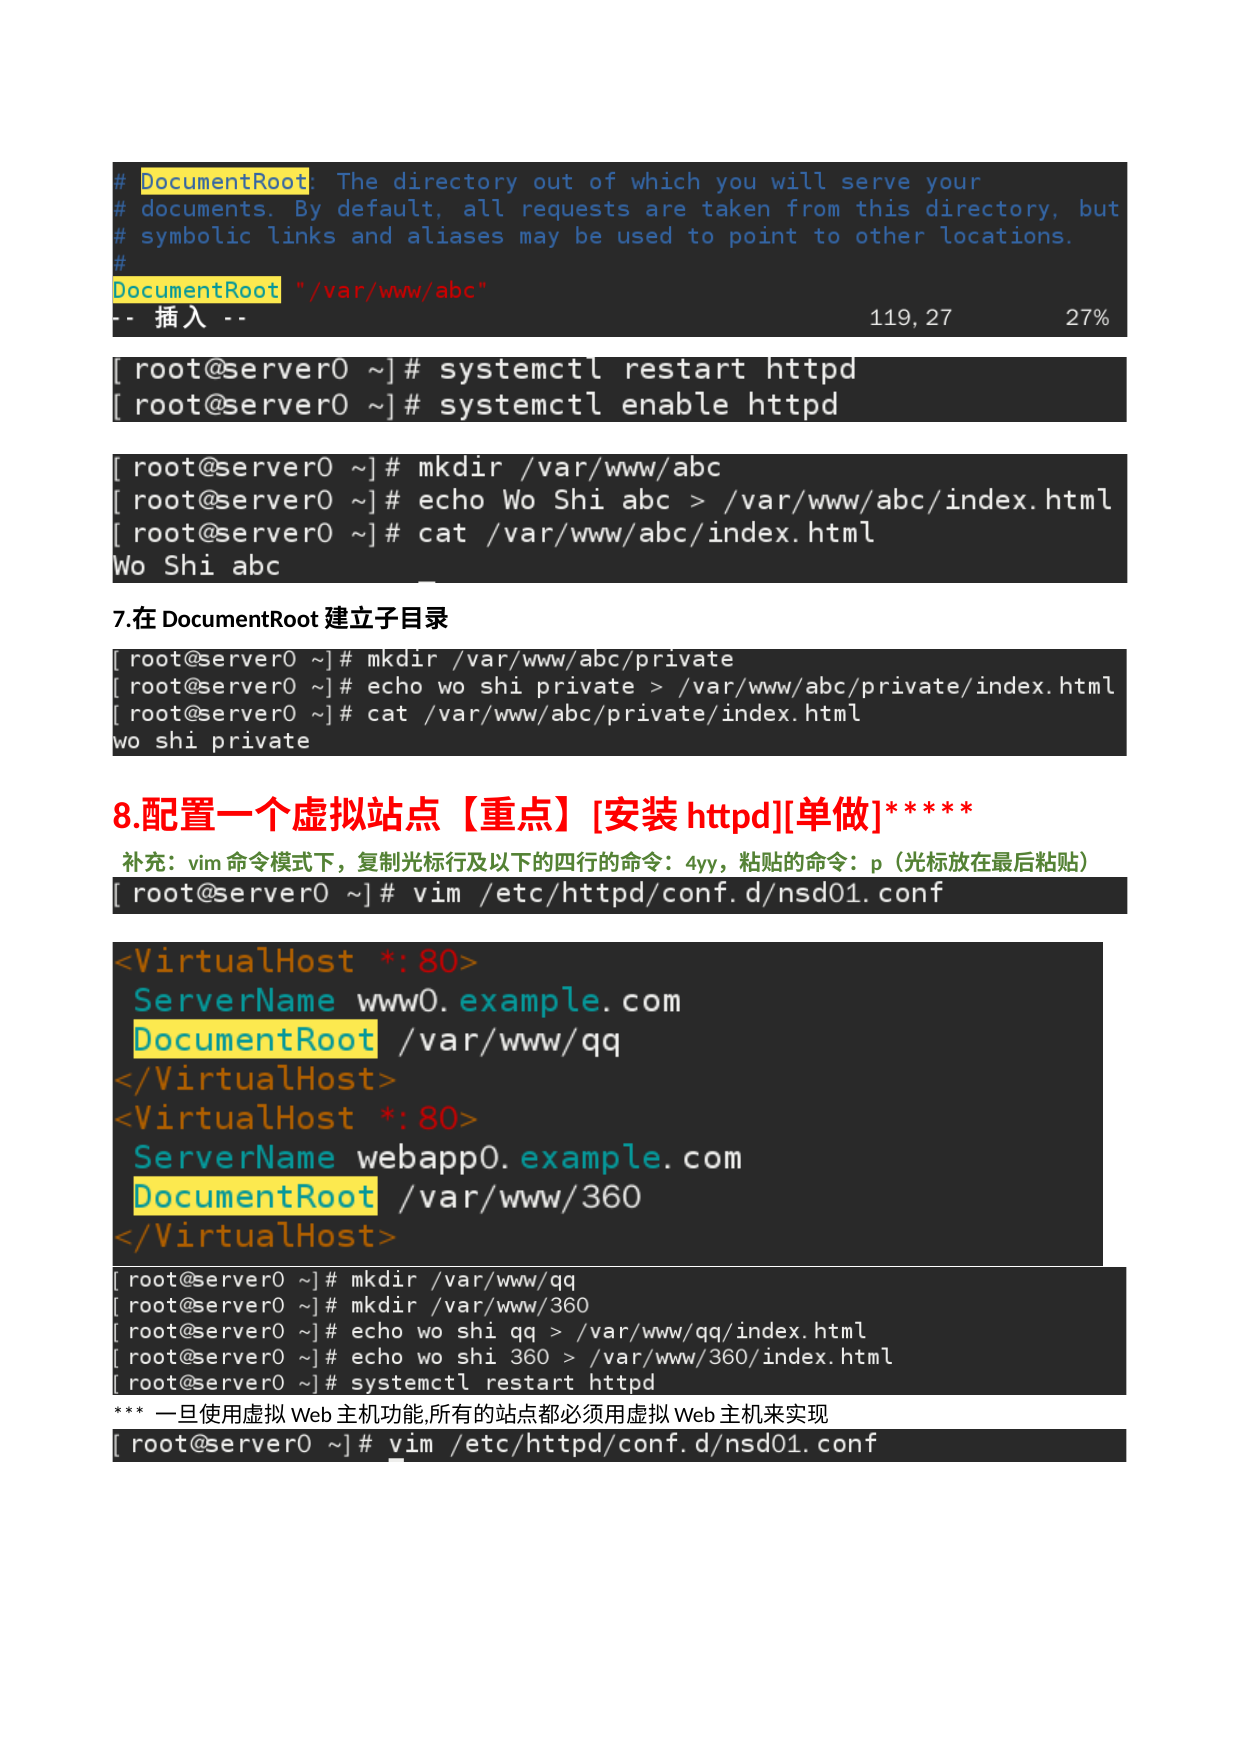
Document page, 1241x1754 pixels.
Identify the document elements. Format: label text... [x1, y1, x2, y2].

list 在DocumentRoot建立子目录 [112, 584, 1128, 649]
picture [112, 454, 1128, 583]
list 配置一个虚拟站点【重点】[安装httpd][单做]***** [112, 779, 1128, 844]
picture [112, 942, 1103, 1266]
picture [112, 162, 1128, 337]
picture [112, 1267, 1127, 1395]
picture [112, 649, 1127, 756]
picture [112, 357, 1127, 422]
picture [112, 1429, 1127, 1462]
text *** 一旦使用虚拟Web主机功能,所有的站点都必须用虚拟Web主机来实现 [112, 1397, 1128, 1429]
list 补充：vim命令模式下，复制光标行及以下的四行的命令：4yy，粘贴的命令：p（光标放在最后粘贴） [112, 844, 1128, 877]
picture [112, 877, 1128, 914]
